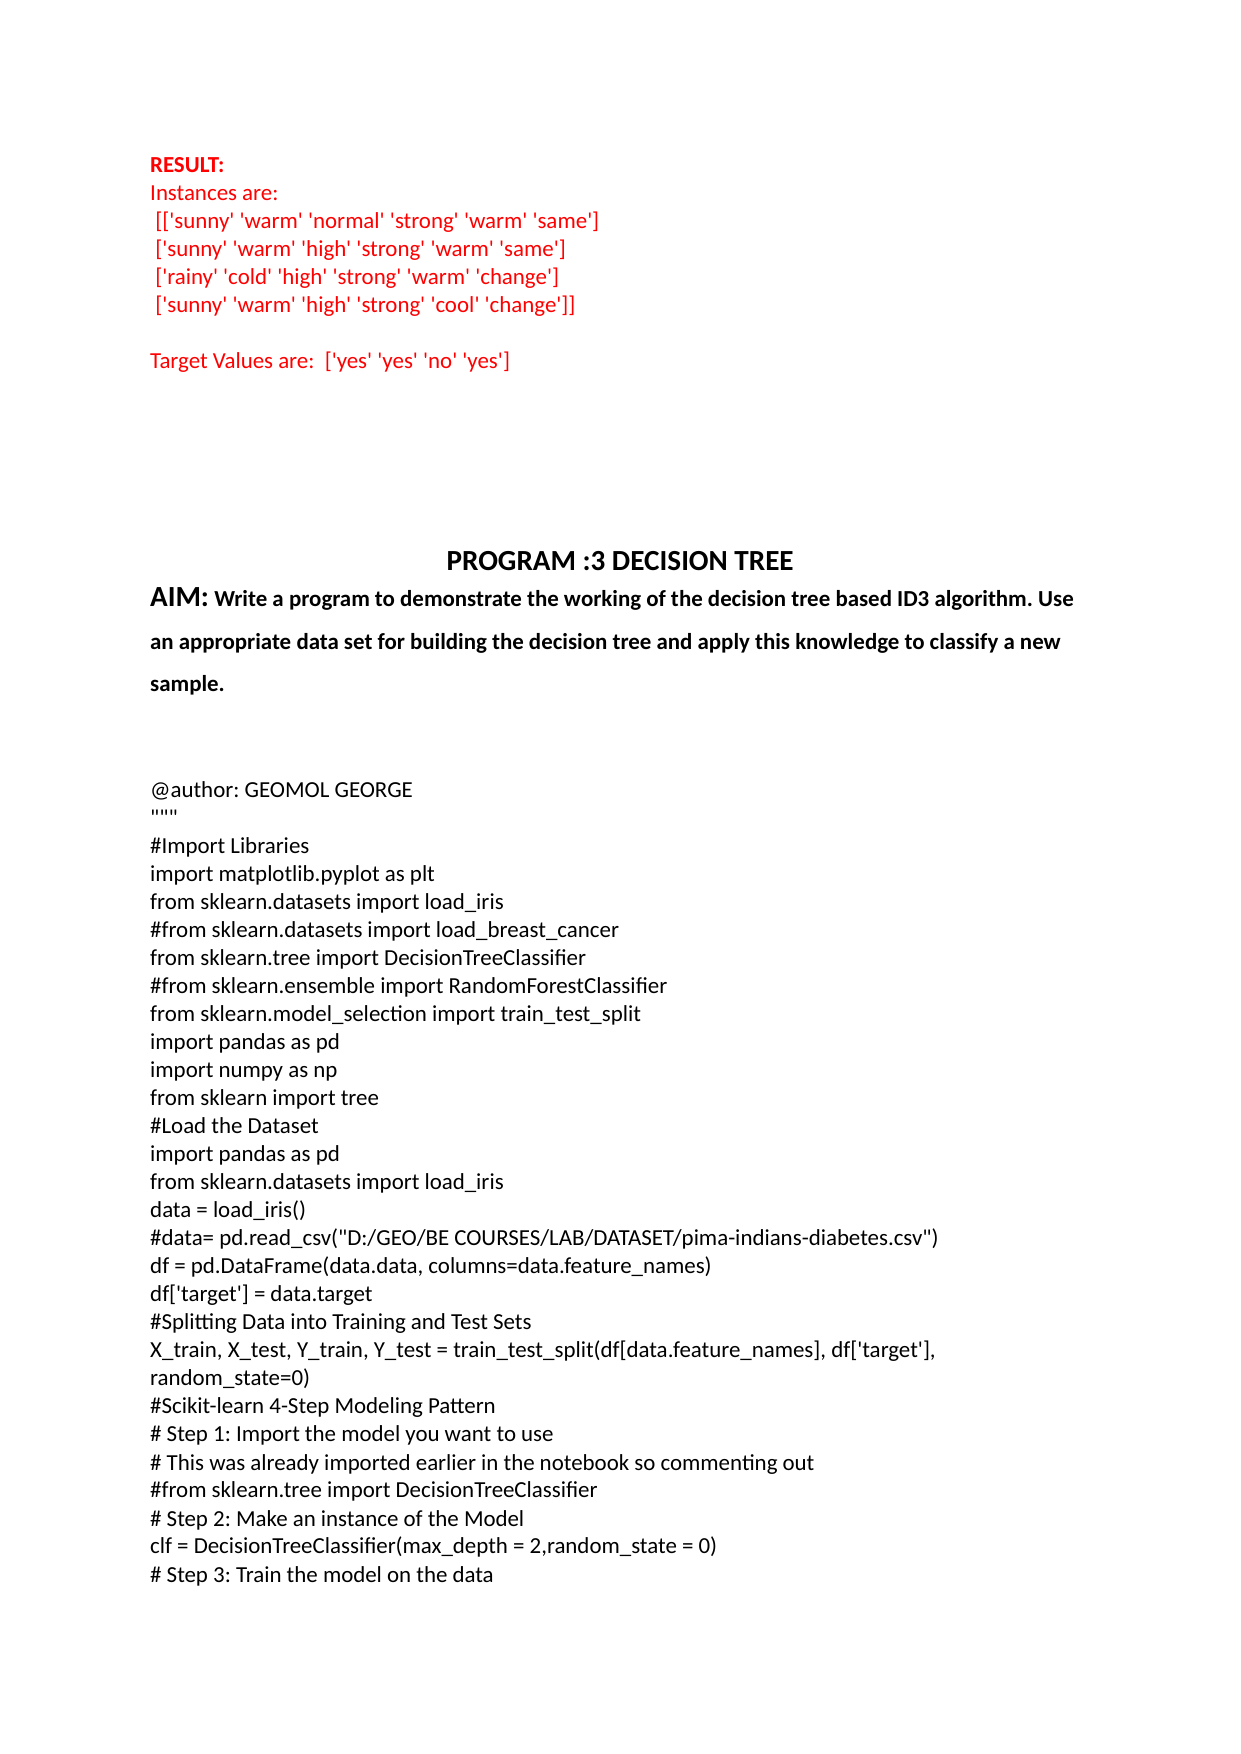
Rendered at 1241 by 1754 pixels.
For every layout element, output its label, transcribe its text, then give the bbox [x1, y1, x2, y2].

text import pandas as pd [150, 1139, 1090, 1167]
text data = load_iris() [150, 1195, 1090, 1223]
text df['target'] = data.target [150, 1279, 1090, 1307]
text clf = DecisionTreeClassifier(max_depth = 2,random_state = 0) [150, 1532, 1090, 1560]
text from sklearn.tree import DecisionTreeClassifier [150, 943, 1090, 971]
text import matplotlib.pyplot as plt [150, 859, 1090, 887]
text # Step 1: Import the model you want to use [150, 1419, 1090, 1448]
text #data= pd.read_csv("D:/GEO/BE COURSES/LAB/DATASET/pima-indians-diabetes.csv") [150, 1223, 1090, 1251]
text #Scikit-learn 4-Step Modeling Pattern [150, 1392, 1090, 1419]
text """ [150, 803, 1090, 831]
text # This was already imported earlier in the notebook so commenting out [150, 1448, 1090, 1476]
text # Step 2: Make an instance of the Model [150, 1504, 1090, 1532]
text # Step 3: Train the model on the data [150, 1560, 1090, 1588]
text #from sklearn.ensemble import RandomForestClassifier [150, 971, 1090, 999]
text #from sklearn.tree import DecisionTreeClassifier [150, 1476, 1090, 1504]
text PROGRAM :3 DECISION TREE [150, 542, 1090, 578]
text Target Values are: ['yes' 'yes' 'no' 'yes'] [150, 346, 1090, 374]
text [['sunny' 'warm' 'normal' 'strong' 'warm' 'same'] [150, 206, 1090, 234]
text #from sklearn.datasets import load_breast_cancer [150, 915, 1090, 943]
text X_train, X_test, Y_train, Y_test = train_test_split(df[data.feature_names], df['target'], random_state=0) [150, 1336, 1090, 1392]
text #Import Libraries [150, 831, 1090, 859]
text ['sunny' 'warm' 'high' 'strong' 'warm' 'same'] [150, 234, 1090, 262]
text from sklearn.datasets import load_iris [150, 1167, 1090, 1195]
text ['sunny' 'warm' 'high' 'strong' 'cool' 'change']] [150, 290, 1090, 318]
text AIM: Write a program to demonstrate the working of the decision tree based ID3 algorithm. Use an appropriate data set for building the decision tree and apply this knowledge to classify a new sample. [150, 578, 1090, 697]
text df = pd.DataFrame(data.data, columns=data.feature_names) [150, 1251, 1090, 1279]
text from sklearn.model_selection import train_test_split [150, 999, 1090, 1027]
text from sklearn.datasets import load_iris [150, 887, 1090, 915]
text #Splitting Data into Training and Test Sets [150, 1307, 1090, 1336]
text from sklearn import tree [150, 1083, 1090, 1111]
text #Load the Dataset [150, 1111, 1090, 1139]
text ['rainy' 'cold' 'high' 'strong' 'warm' 'change'] [150, 262, 1090, 290]
text @author: GEOMOL GEORGE [150, 775, 1090, 803]
text Instances are: [150, 178, 1090, 206]
text import numpy as np [150, 1055, 1090, 1083]
text RESULT: [150, 150, 1090, 178]
text import pandas as pd [150, 1027, 1090, 1055]
